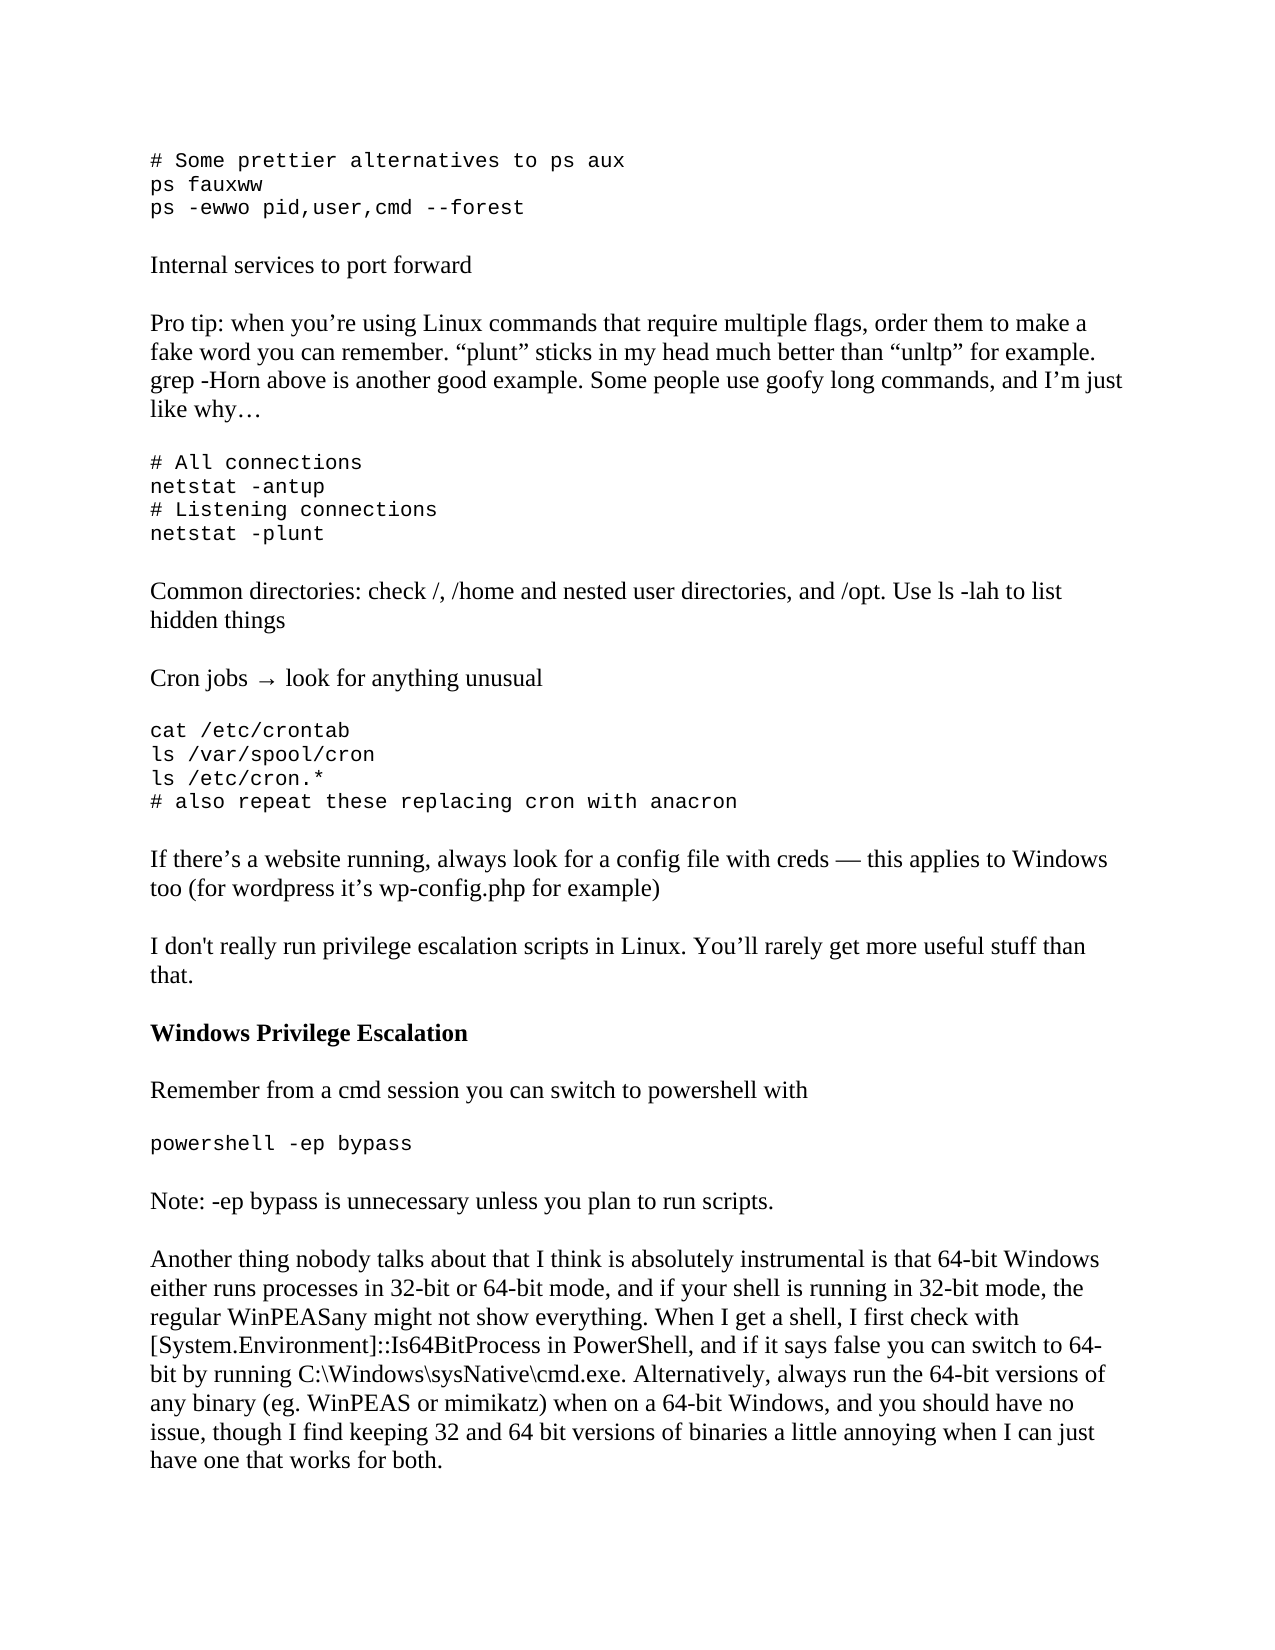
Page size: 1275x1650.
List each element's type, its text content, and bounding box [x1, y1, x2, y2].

text Common directories: check /, /home and nested user directories, and /opt. Use ls -lah to list hidden things [150, 576, 1125, 633]
text cat /etc/crontab ls /var/spool/cron ls /etc/cron.* # also repeat these replacing cron with anacron [150, 721, 1125, 815]
text Another thing nobody talks about that I think is absolutely instrumental is that 64-bit Windows either runs processes in 32-bit or 64-bit mode, and if your shell is running in 32-bit mode, the regular WinPEASany might not show everything. When I get a shell, I first check with [System.Environment]::Is64BitProcess in PowerShell, and if it says false you can switch to 64-bit by running C:\Windows\sysNative\cmd.exe. Alternatively, always run the 64-bit versions of any binary (eg. WinPEAS or mimikatz) when on a 64-bit Windows, and you should have no issue, though I find keeping 32 and 64 bit versions of binaries a little annoying when I can just have one that works for both. [150, 1244, 1125, 1474]
text Cron jobs → look for anything unusual [150, 663, 1125, 691]
text Windows Privilege Escalation [150, 1018, 1125, 1046]
text # All connections netstat -antup # Listening connections netstat -plunt [150, 452, 1125, 547]
text Internal services to port forward [150, 250, 1125, 279]
text # Some prettier alternatives to ps aux ps fauxww ps -ewwo pid,user,cmd --forest [150, 150, 1125, 221]
text Pro tip: when you’re using Linux commands that require multiple flags, order them to make a fake word you can remember. “plunt” sticks in my head much better than “unltp” for example. grep -Horn above is another good example. Some people use goofy long commands, and I’m just like why… [150, 308, 1125, 423]
text powershell -ep bypass [150, 1133, 1125, 1157]
text I don't really run privilege escalation scripts in Linux. You’ll rarely get more useful stuff than that. [150, 931, 1125, 988]
text Note: -ep bypass is unnecessary unless you plan to run scripts. [150, 1186, 1125, 1215]
text If there’s a website running, always look for a config file with creds — this applies to Windows too (for wordpress it’s wp-config.php for example) [150, 844, 1125, 902]
text Remember from a cmd session you can switch to powershell with [150, 1076, 1125, 1104]
